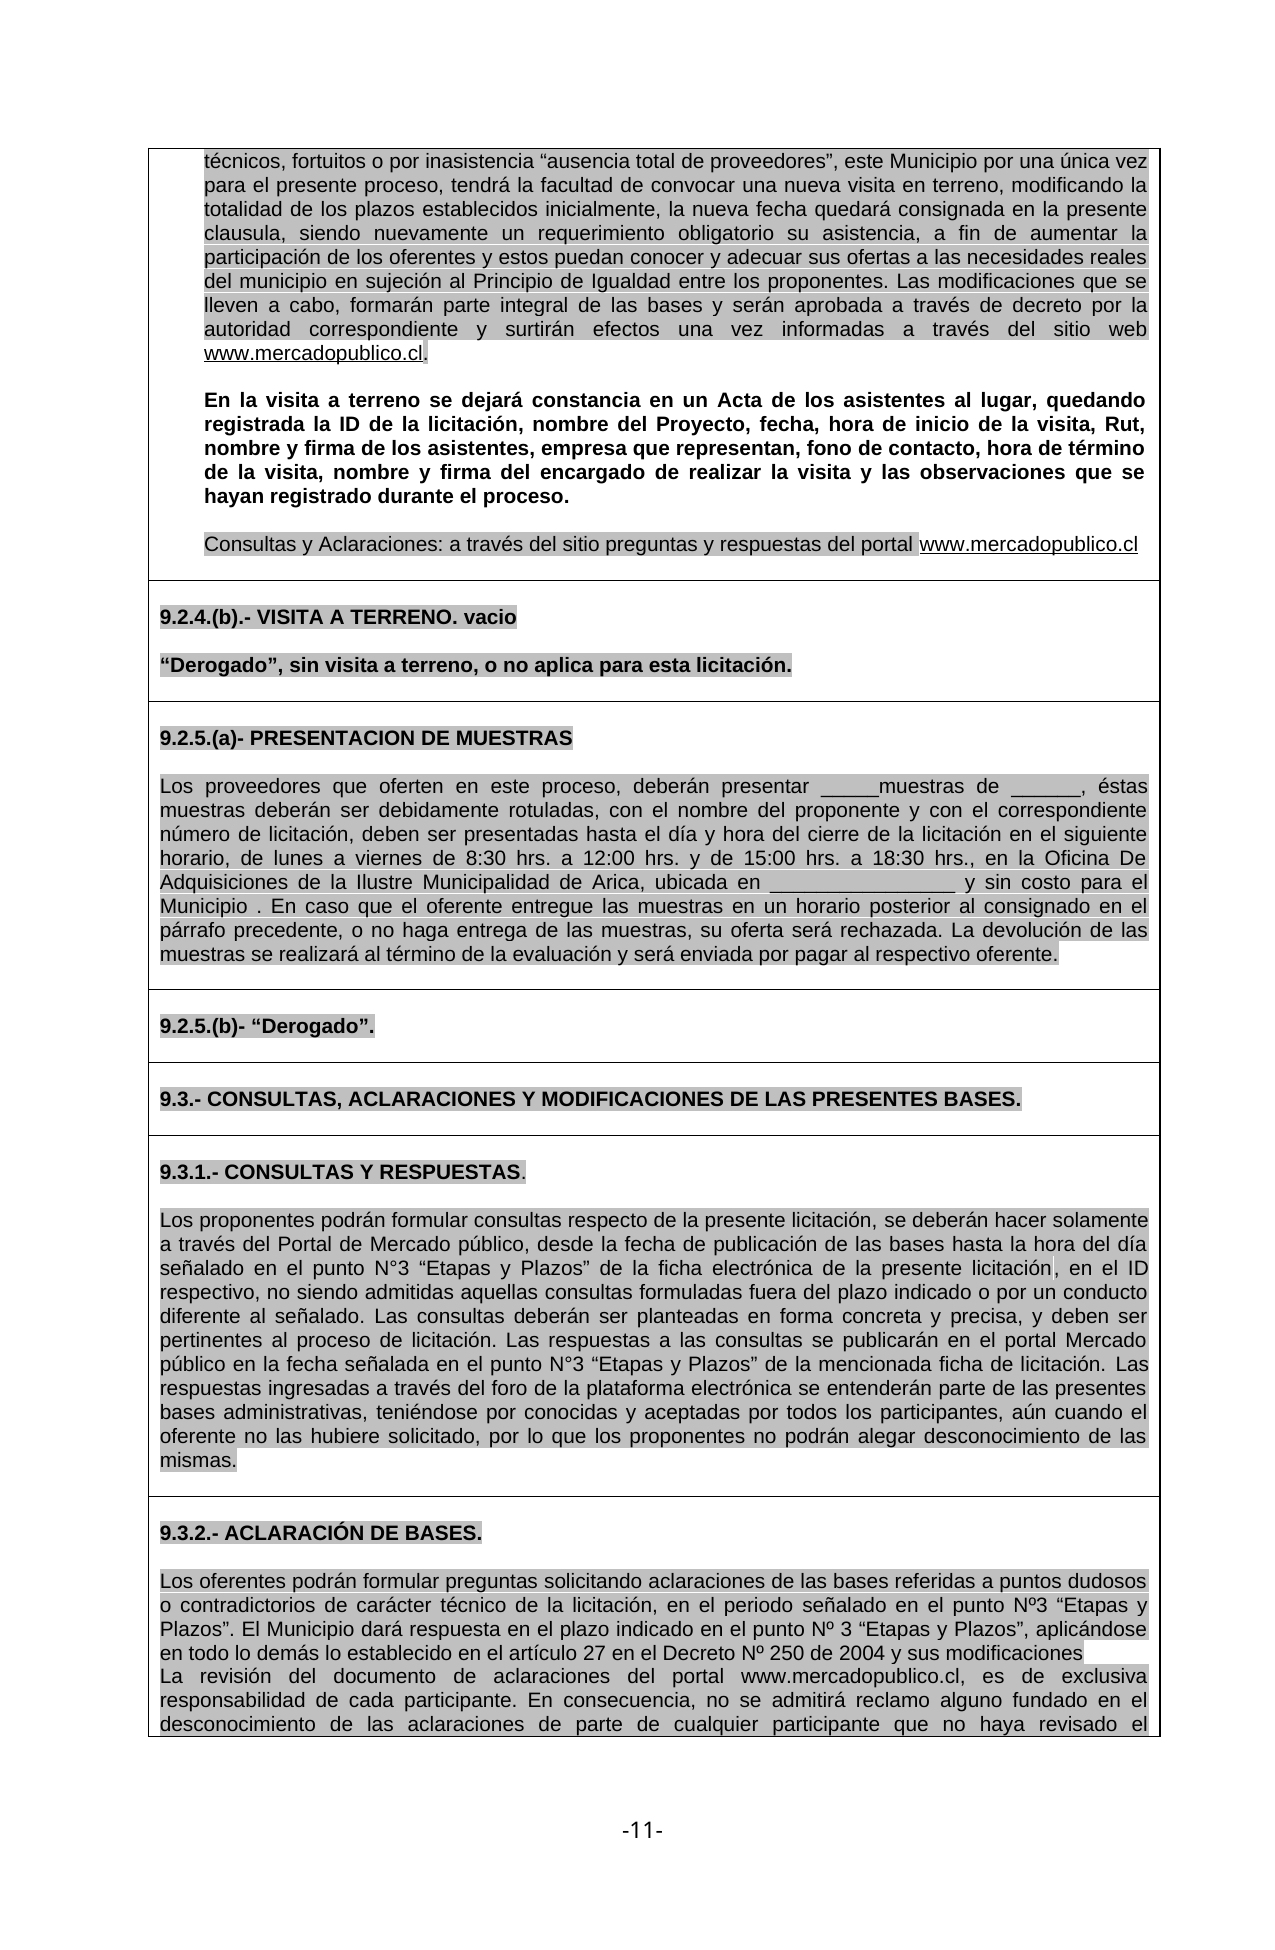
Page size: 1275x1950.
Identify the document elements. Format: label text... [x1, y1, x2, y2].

table_cell 9.2.5.(b)- “Derogado”. [149, 990, 1159, 1062]
table_cell 9.3.1.- CONSULTAS Y RESPUESTAS. Los proponentes podrán formular consultas respecto de la presente licitación, se deberán hacer solamente a través del Portal de Mercado público, desde la fecha de publicación de las bases hasta la hora del día señalado en el punto N°3 “Etapas y Plazos” de la ficha electrónica de la presente licitación, en el ID respectivo, no siendo admitidas aquellas consultas formuladas fuera del plazo indicado o por un conducto diferente al señalado. Las consultas deberán ser planteadas en forma concreta y precisa, y deben ser pertinentes al proceso de licitación. Las respuestas a las consultas se publicarán en el portal Mercado público en la fecha señalada en el punto N°3 “Etapas y Plazos” de la mencionada ficha de licitación. Las respuestas ingresadas a través del foro de la plataforma electrónica se entenderán parte de las presentes bases administrativas, teniéndose por conocidas y aceptadas por todos los participantes, aún cuando el oferente no las hubiere solicitado, por lo que los proponentes no podrán alegar desconocimiento de las mismas. [149, 1136, 1159, 1496]
table_cell 9.3.- CONSULTAS, ACLARACIONES Y MODIFICACIONES DE LAS PRESENTES BASES. [149, 1063, 1159, 1135]
table_cell 9.2.5.(a)- PRESENTACION DE MUESTRAS Los proveedores que oferten en este proceso, deberán presentar _____muestras de ______, éstas muestras deberán ser debidamente rotuladas, con el nombre del proponente y con el correspondiente número de licitación, deben ser presentadas hasta el día y hora del cierre de la licitación en el siguiente horario, de lunes a viernes de 8:30 hrs. a 12:00 hrs. y de 15:00 hrs. a 18:30 hrs., en la Oficina De Adquisiciones de la Ilustre Municipalidad de Arica, ubicada en ________________ y sin costo para el Municipio . En caso que el oferente entregue las muestras en un horario posterior al consignado en el párrafo precedente, o no haga entrega de las muestras, su oferta será rechazada. La devolución de las muestras se realizará al término de la evaluación y será enviada por pagar al respectivo oferente. [149, 702, 1159, 989]
table_cell 9.2.4.(b).- VISITA A TERRENO. vacio “Derogado”, sin visita a terreno, o no aplica para esta licitación. [149, 581, 1159, 701]
